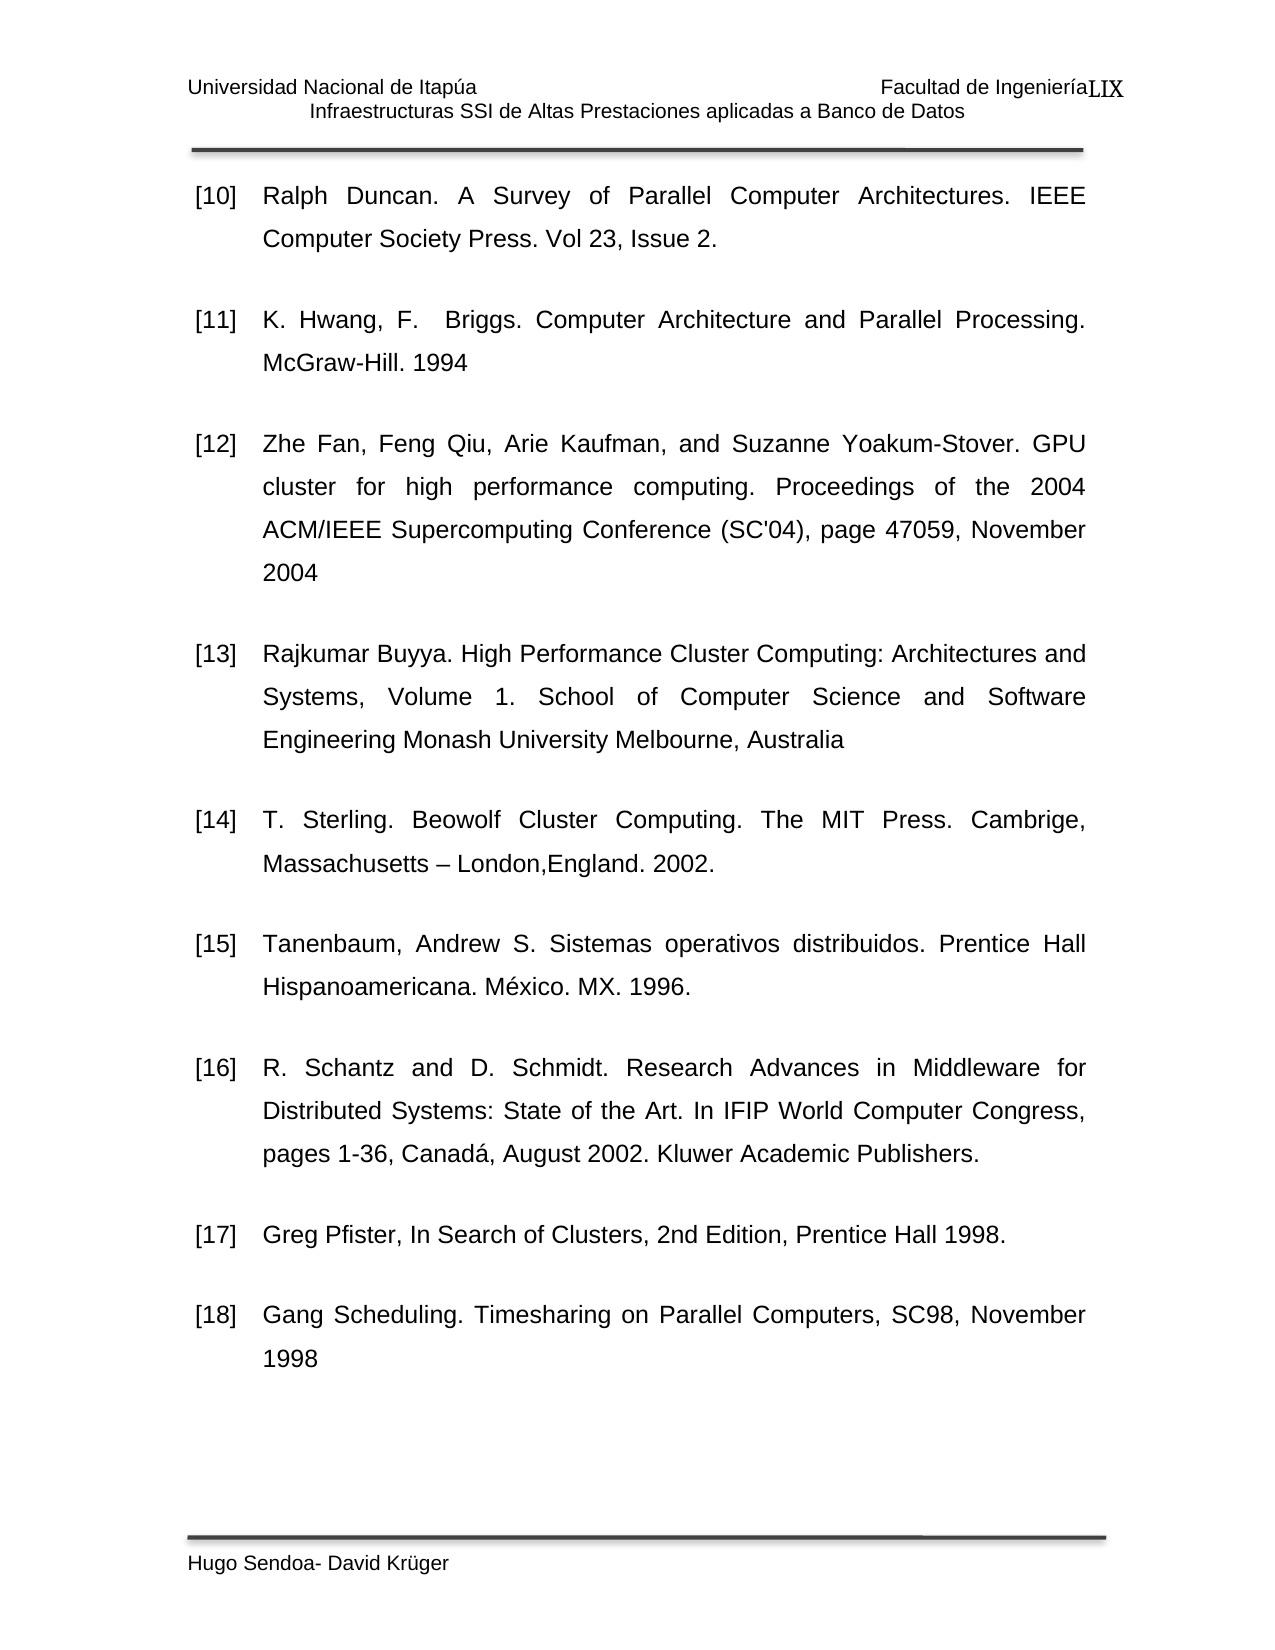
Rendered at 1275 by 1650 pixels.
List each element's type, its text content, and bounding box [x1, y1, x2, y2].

list Tanenbaum, Andrew S. Sistemas operativos distribuidos. Prentice Hall Hispanoamericana. México. MX. 1996. [195, 929, 1087, 1001]
list Gang Scheduling. Timesharing on Parallel Computers, SC98, November 1998 [195, 1301, 1087, 1372]
list Ralph Duncan. A Survey of Parallel Computer Architectures. IEEE Computer Society Press. Vol 23, Issue 2. [195, 150, 1087, 253]
list K. Hwang, F. Briggs. Computer Architecture and Parallel Processing. McGraw-Hill. 1994 [195, 305, 1087, 377]
list T. Sterling. Beowolf Cluster Computing. The MIT Press. Cambrige, Massachusetts – London,England. 2002. [195, 806, 1087, 877]
list Zhe Fan, Feng Qiu, Arie Kaufman, and Suzanne Yoakum-Stover. GPU cluster for high performance computing. Proceedings of the 2004 ACM/IEEE Supercomputing Conference (SC'04), page 47059, November 2004 [195, 429, 1087, 587]
list R. Schantz and D. Schmidt. Research Advances in Middleware for Distributed Systems: State of the Art. In IFIP World Computer Congress, pages 1-36, Canadá, August 2002. Kluwer Academic Publishers. [195, 1053, 1087, 1168]
list Rajkumar Buyya. High Performance Cluster Computing: Architectures and Systems, Volume 1. School of Computer Science and Software Engineering Monash University Melbourne, Australia [195, 639, 1087, 754]
list Greg Pfister, In Search of Clusters, 2nd Edition, Prentice Hall 1998. [195, 1220, 1087, 1249]
